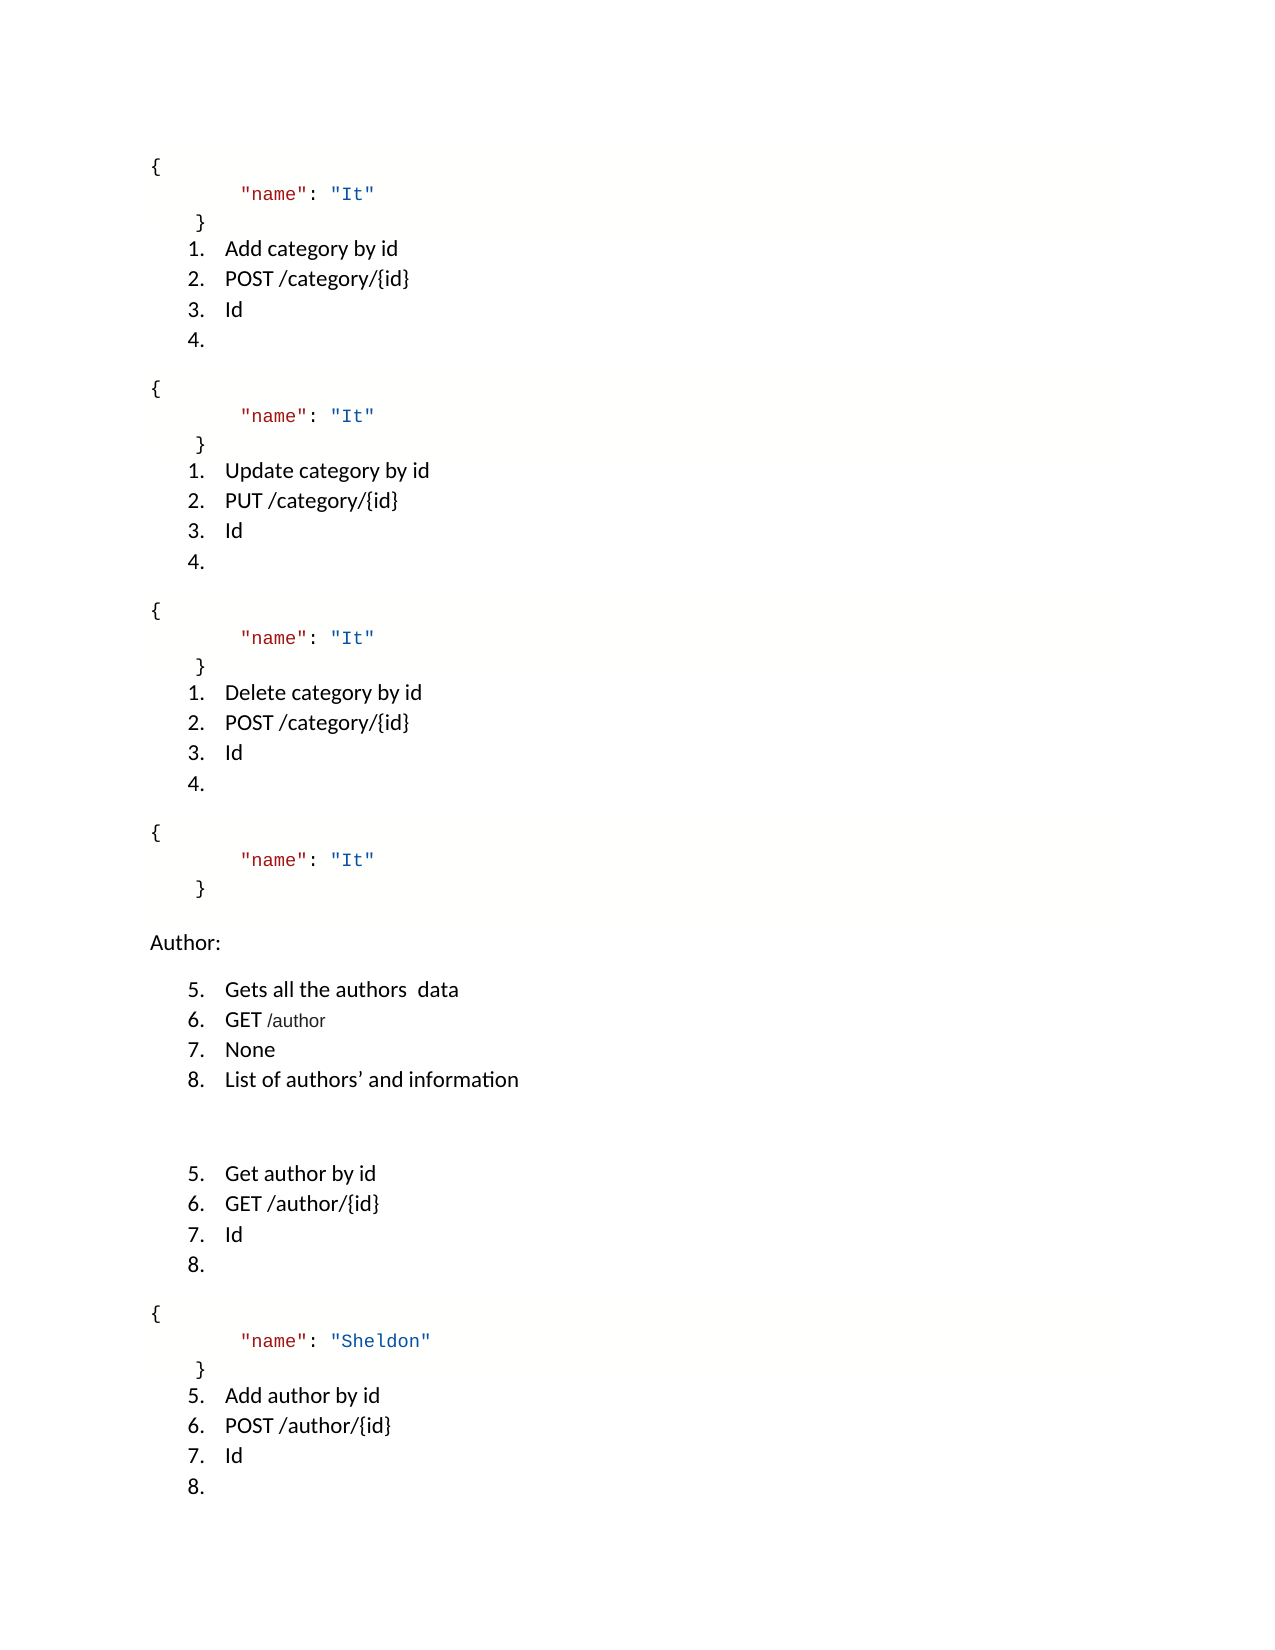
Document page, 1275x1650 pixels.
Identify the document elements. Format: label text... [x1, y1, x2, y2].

text "name": "It" [150, 622, 1125, 650]
text { [150, 1297, 1125, 1325]
list Id [187, 295, 1125, 323]
text { [150, 150, 1125, 178]
list Add author by id [187, 1381, 1125, 1409]
text } [150, 428, 1125, 456]
list List of authors’ and information [187, 1066, 1125, 1094]
text { [150, 372, 1125, 400]
text "name": "It" [150, 844, 1125, 872]
list GET /author [187, 1005, 1125, 1033]
text } [150, 206, 1125, 234]
list Get author by id [187, 1159, 1125, 1187]
text "name": "It" [150, 400, 1125, 428]
list None [187, 1035, 1125, 1063]
text { [150, 816, 1125, 844]
text } [150, 650, 1125, 678]
text "name": "It" [150, 178, 1125, 206]
text } [150, 872, 1125, 900]
text { [150, 594, 1125, 622]
list Id [187, 1220, 1125, 1248]
list Id [187, 1442, 1125, 1470]
text "name": "Sheldon" [150, 1325, 1125, 1353]
list POST /category/{id} [187, 264, 1125, 293]
list Id [187, 738, 1125, 767]
list POST /category/{id} [187, 708, 1125, 736]
list PUT /category/{id} [187, 486, 1125, 514]
list Add category by id [187, 234, 1125, 262]
list POST /author/{id} [187, 1411, 1125, 1439]
list Gets all the authors data [187, 975, 1125, 1003]
list GET /author/{id} [187, 1189, 1125, 1218]
list Delete category by id [187, 678, 1125, 706]
list Id [187, 517, 1125, 545]
text Author: [150, 928, 1125, 956]
text } [150, 1353, 1125, 1381]
list Update category by id [187, 456, 1125, 484]
